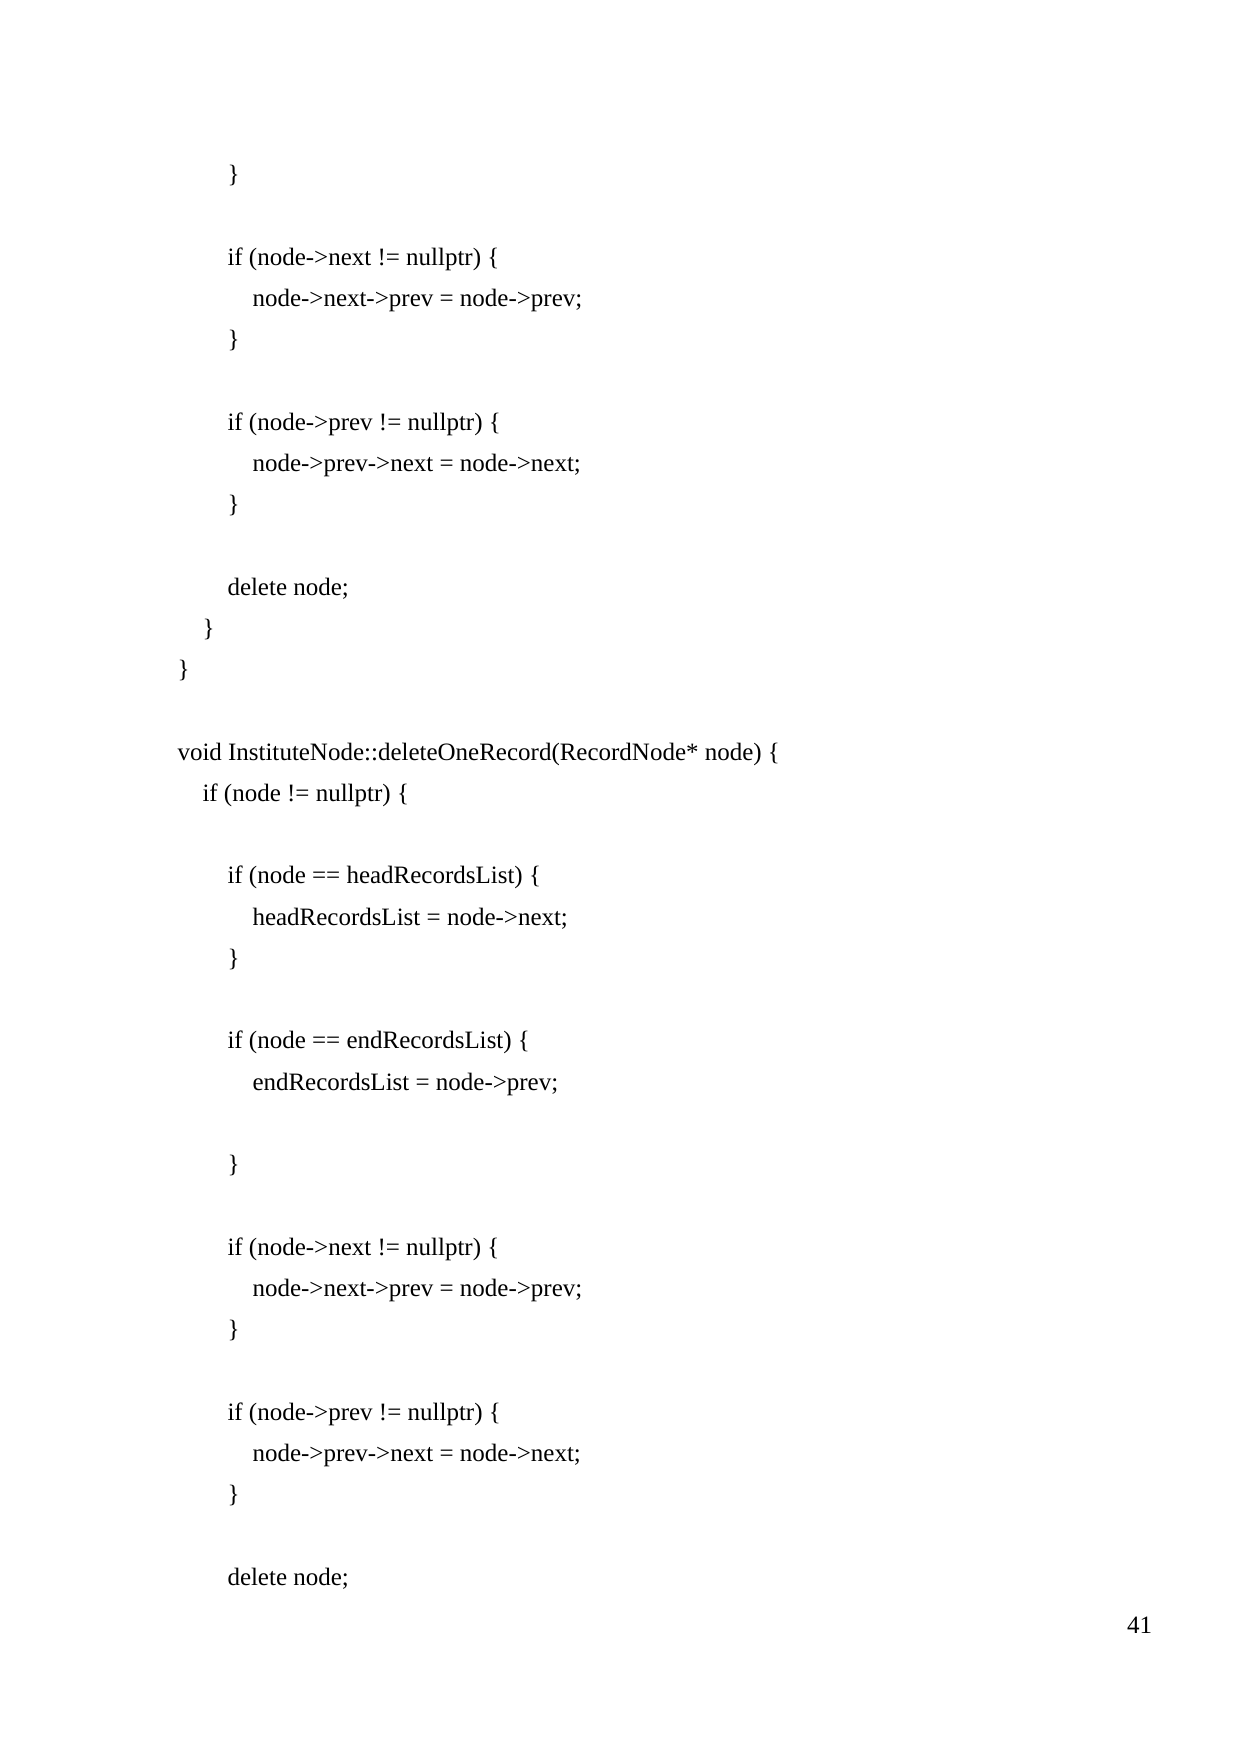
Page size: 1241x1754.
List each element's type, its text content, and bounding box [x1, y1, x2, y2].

text } [177, 613, 1152, 642]
text if (node->prev != nullptr) { [177, 1397, 1152, 1426]
text if (node != nullptr) { [177, 778, 1152, 807]
text } [177, 943, 1152, 972]
text delete node; [177, 1562, 1152, 1591]
text node->next->prev = node->prev; [177, 1273, 1152, 1302]
text } [177, 1149, 1152, 1178]
text if (node->prev != nullptr) { [177, 407, 1152, 436]
text } [177, 159, 1152, 188]
text node->prev->next = node->next; [177, 448, 1152, 477]
text if (node->next != nullptr) { [177, 1232, 1152, 1261]
text void InstituteNode::deleteOneRecord(RecordNode* node) { [177, 737, 1152, 766]
text headRecordsList = node->next; [177, 902, 1152, 931]
text if (node == headRecordsList) { [177, 861, 1152, 889]
text } [177, 1314, 1152, 1343]
text endRecordsList = node->prev; [177, 1067, 1152, 1096]
text node->next->prev = node->prev; [177, 283, 1152, 312]
text } [177, 1479, 1152, 1508]
text } [177, 489, 1152, 518]
text delete node; [177, 572, 1152, 601]
text if (node->next != nullptr) { [177, 242, 1152, 271]
text if (node == endRecordsList) { [177, 1026, 1152, 1054]
text } [177, 654, 1152, 683]
text } [177, 324, 1152, 353]
text node->prev->next = node->next; [177, 1438, 1152, 1467]
